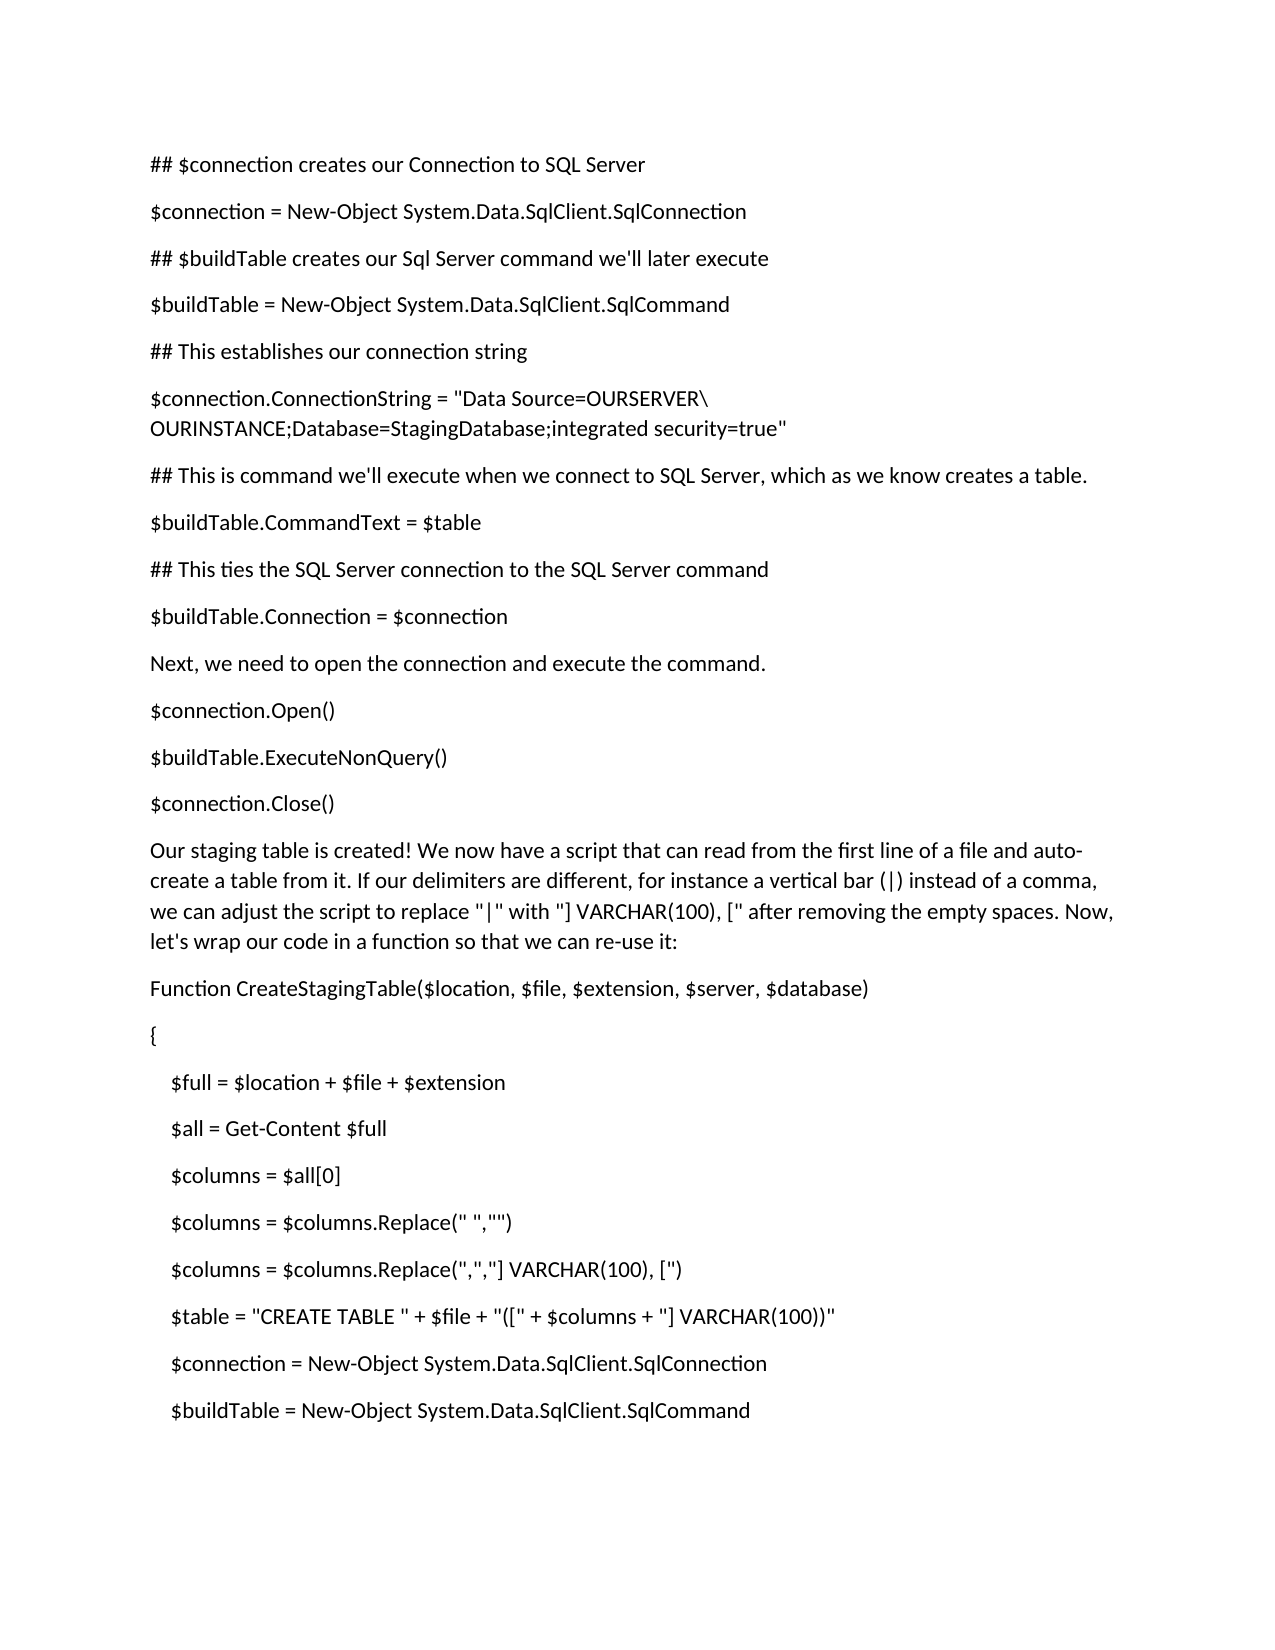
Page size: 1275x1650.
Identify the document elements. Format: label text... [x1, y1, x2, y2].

text $all = Get-Content $full [150, 1114, 1125, 1143]
text $connection.Open() [150, 696, 1125, 724]
text ## $buildTable creates our Sql Server command we'll later execute [150, 244, 1125, 272]
text Function CreateStagingTable($location, $file, $extension, $server, $database) [150, 974, 1125, 1002]
text $columns = $all[0] [150, 1161, 1125, 1189]
text $buildTable = New-Object System.Data.SqlClient.SqlCommand [150, 291, 1125, 319]
text $buildTable = New-Object System.Data.SqlClient.SqlCommand [150, 1396, 1125, 1424]
text $buildTable.ExecuteNonQuery() [150, 743, 1125, 771]
text Our staging table is created! We now have a script that can read from the first line of a file and auto-create a table from it. If our delimiters are different, for instance a vertical bar (|) instead of a comma, we can adjust the script to replace "|" with "] VARCHAR(100), [" after removing the empty spaces. Now, let's wrap our code in a function so that we can re-use it: [150, 836, 1125, 955]
text $buildTable.Connection = $connection [150, 602, 1125, 630]
text Next, we need to open the connection and execute the command. [150, 649, 1125, 677]
text ## $connection creates our Connection to SQL Server [150, 150, 1125, 178]
text ## This ties the SQL Server connection to the SQL Server command [150, 555, 1125, 583]
text ## This establishes our connection string [150, 337, 1125, 366]
text $full = $location + $file + $extension [150, 1068, 1125, 1096]
text $connection.ConnectionString = "Data Source=OURSERVER\OURINSTANCE;Database=StagingDatabase;integrated security=true" [150, 384, 1125, 443]
text $connection.Close() [150, 789, 1125, 818]
text $columns = $columns.Replace(" ","") [150, 1208, 1125, 1236]
text { [150, 1021, 1125, 1049]
text $columns = $columns.Replace(",","] VARCHAR(100), [") [150, 1255, 1125, 1283]
text $connection = New-Object System.Data.SqlClient.SqlConnection [150, 1349, 1125, 1377]
text $buildTable.CommandText = $table [150, 508, 1125, 536]
text ## This is command we'll execute when we connect to SQL Server, which as we know creates a table. [150, 461, 1125, 489]
text $connection = New-Object System.Data.SqlClient.SqlConnection [150, 197, 1125, 225]
text $table = "CREATE TABLE " + $file + "([" + $columns + "] VARCHAR(100))" [150, 1302, 1125, 1330]
